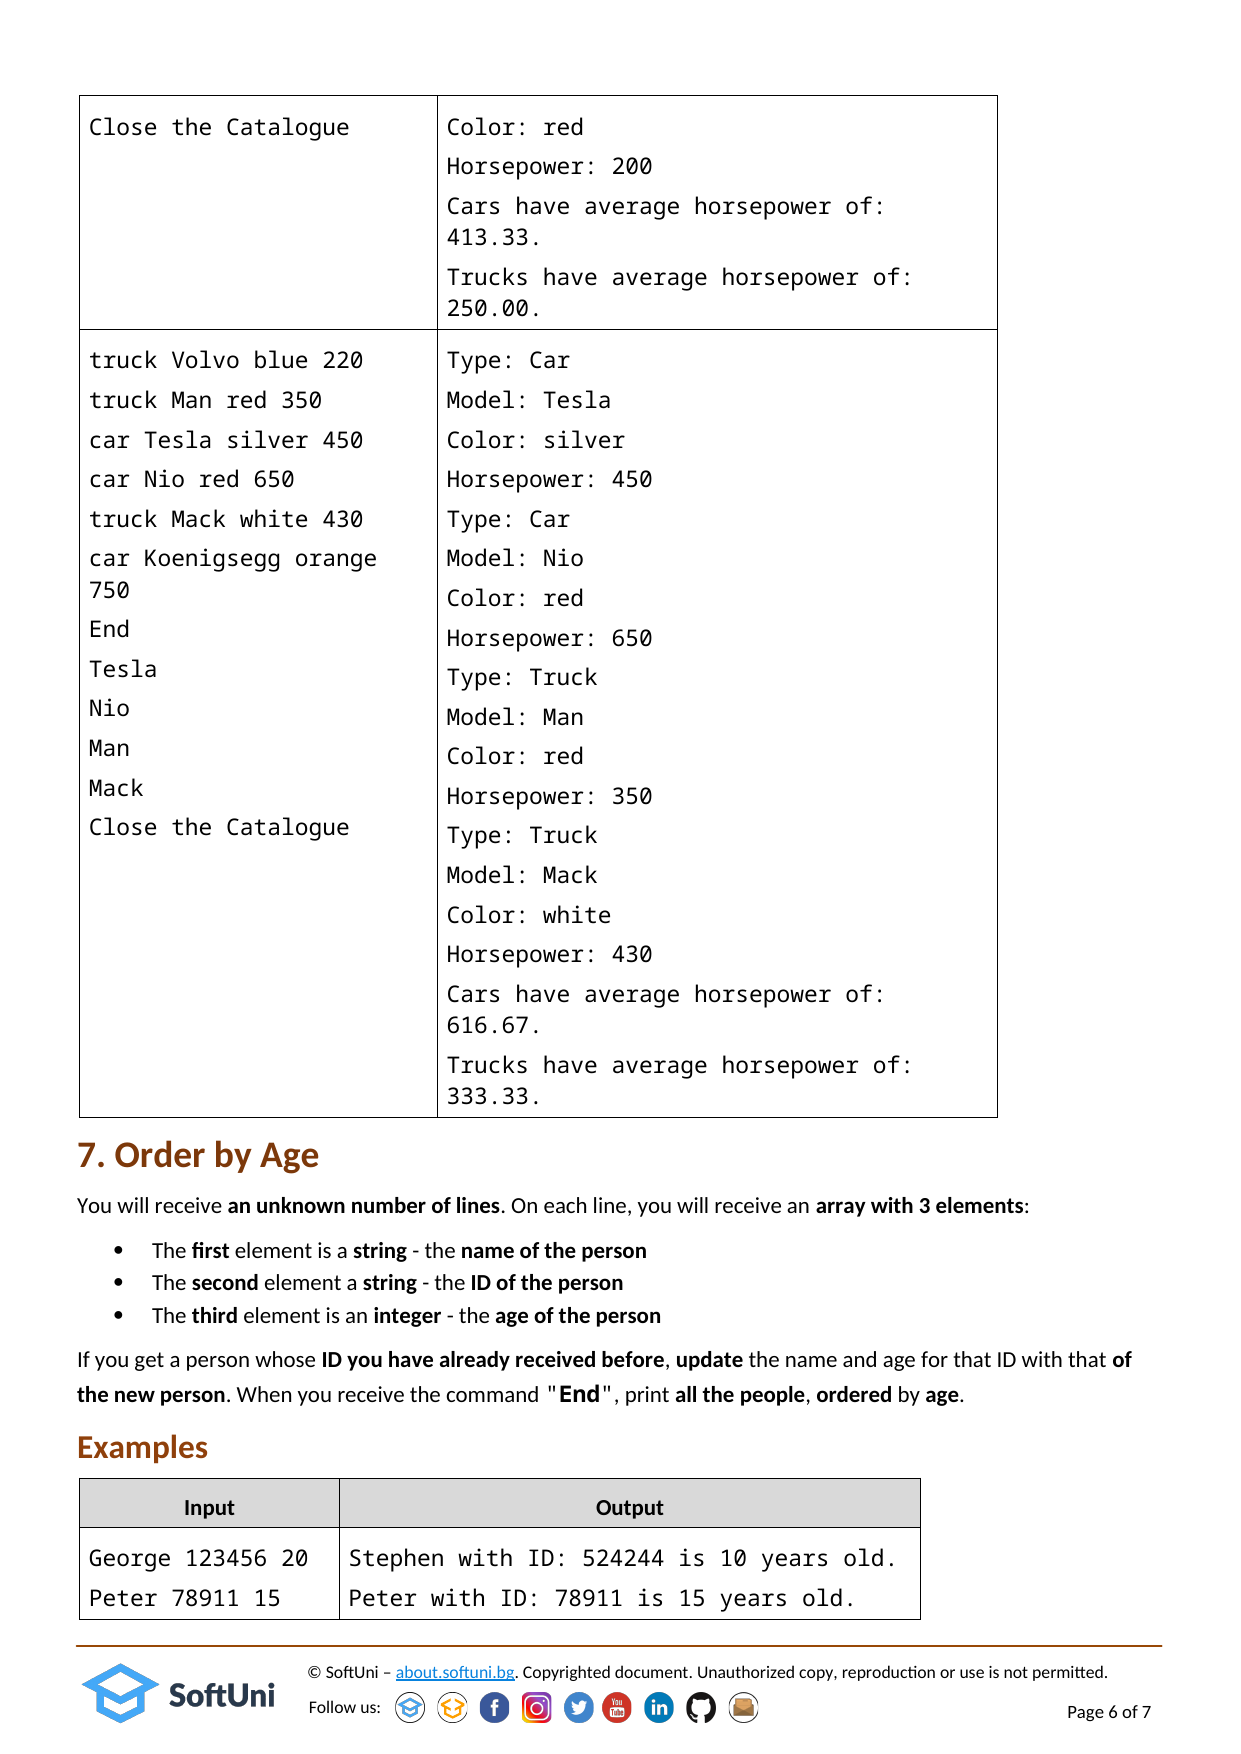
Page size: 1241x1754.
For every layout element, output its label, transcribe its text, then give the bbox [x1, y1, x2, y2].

list The first element is a string - the name of the person [114, 1236, 1163, 1264]
picture [522, 1692, 552, 1723]
list The second element a string - the ID of the person [114, 1268, 1163, 1297]
list The third element is an integer - the age of the person [114, 1301, 1163, 1329]
table_cell truck Volvo blue 220 truck Man red 350 car Tesla silver 450 car Nio red 650 truck Mack white 430 car Koenigsegg orange 750 End Tesla Nio Man Mack Close the Catalogue [80, 330, 437, 1117]
text If you get a person whose ID you have already received before, update the name and age for that ID with that of the new person. When you receive the command "End", print all the people, ordered by age. [77, 1345, 1163, 1409]
picture [665, 1714, 674, 1723]
picture [644, 1692, 653, 1701]
table_header Input [80, 1479, 339, 1527]
picture [602, 1692, 632, 1723]
subtitle Examples [77, 1427, 1163, 1467]
picture [658, 1705, 667, 1714]
picture [564, 1692, 594, 1723]
picture [479, 1692, 510, 1723]
picture [75, 1658, 281, 1729]
picture [437, 1692, 468, 1723]
picture [395, 1692, 425, 1723]
subtitle Order by Age [77, 1131, 1163, 1176]
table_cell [438, 96, 997, 329]
text You will receive an unknown number of lines. On each line, you will receive an array with 3 elements: [77, 1192, 1163, 1220]
table_cell Type: Car Model: Tesla Color: silver Horsepower: 450 Type: Car Model: Nio Color: red Horsepower: 650 Type: Truck Model: Man Color: red Horsepower: 350 Type: Truck Model: Mack Color: white Horsepower: 430 Cars have average horsepower of: 616.67. Trucks have average horsepower of: 333.33. [438, 330, 997, 1117]
picture [686, 1692, 716, 1723]
picture [644, 1714, 653, 1723]
picture [665, 1692, 674, 1701]
picture [728, 1692, 759, 1723]
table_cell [340, 1528, 920, 1619]
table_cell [80, 96, 437, 329]
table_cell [80, 1528, 339, 1619]
table_header Output [340, 1479, 920, 1527]
